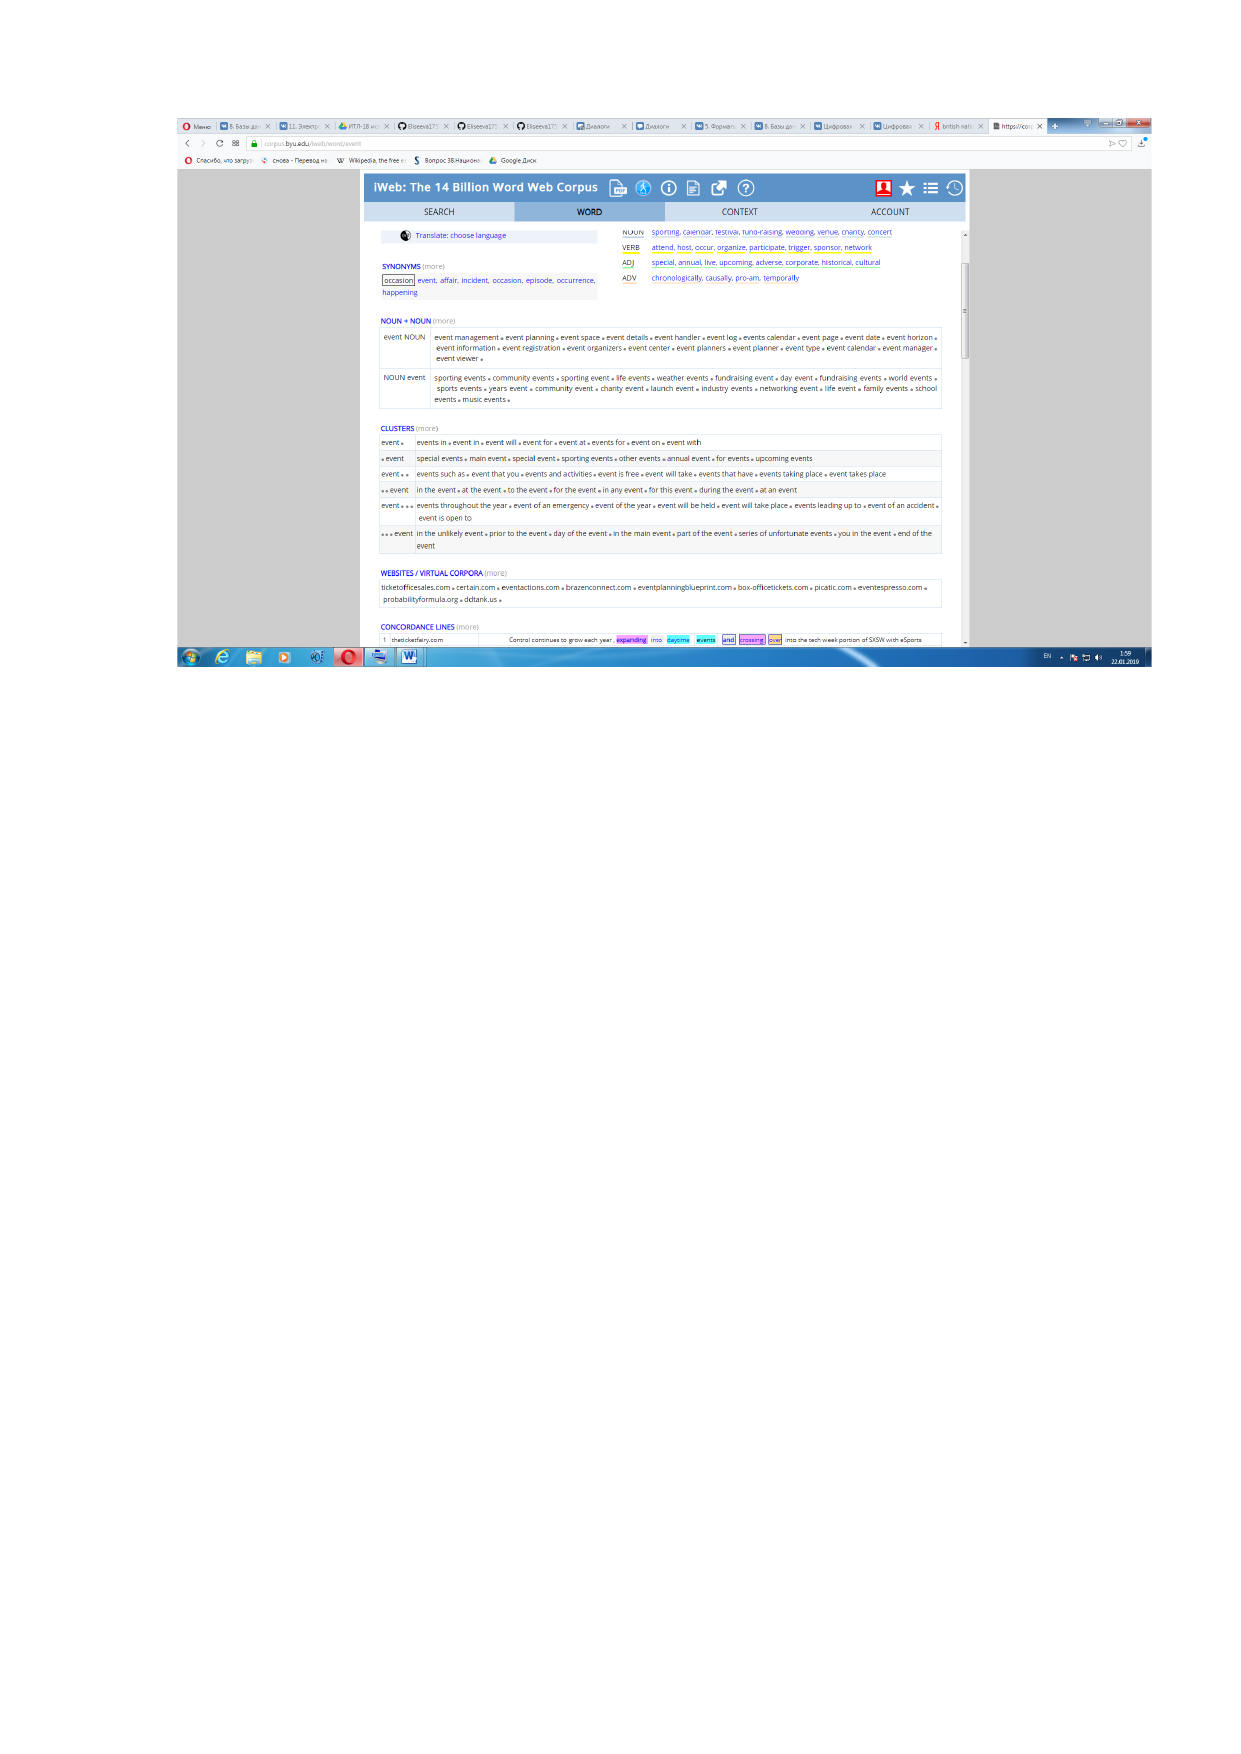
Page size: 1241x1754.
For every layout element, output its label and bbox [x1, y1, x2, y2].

picture [177, 118, 1152, 667]
